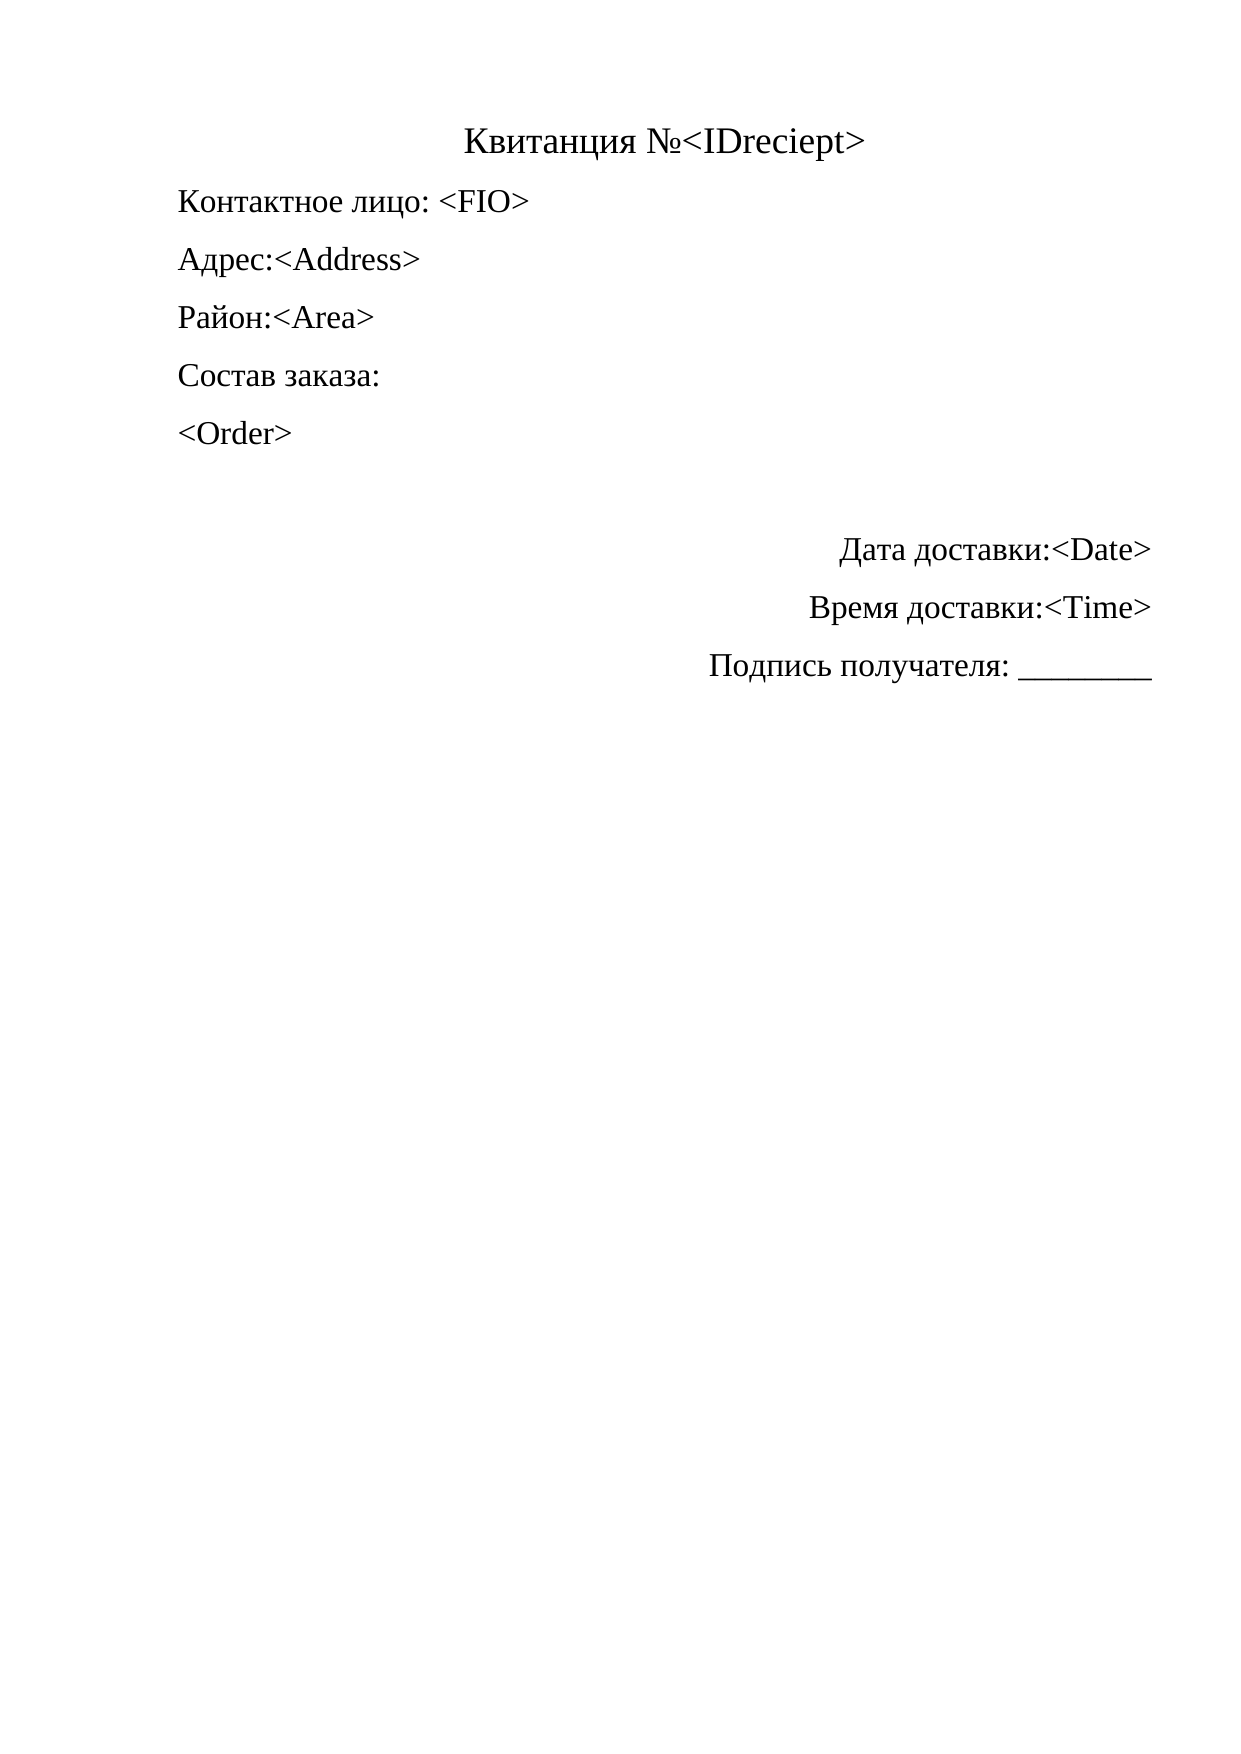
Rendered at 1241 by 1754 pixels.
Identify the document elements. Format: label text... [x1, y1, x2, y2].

text Район:<Area> [177, 297, 1152, 336]
text Адрес:<Address> [177, 239, 1152, 278]
text Подпись получателя: ________ [177, 646, 1152, 684]
text Контактное лицо: <FIO> [177, 181, 1152, 220]
text Дата доставки:<Date> [177, 529, 1152, 568]
text <Order> [177, 413, 1152, 452]
text Квитанция №<IDreciept> [177, 118, 1152, 161]
text Состав заказа: [177, 355, 1152, 394]
text Время доставки:<Time> [177, 587, 1152, 626]
